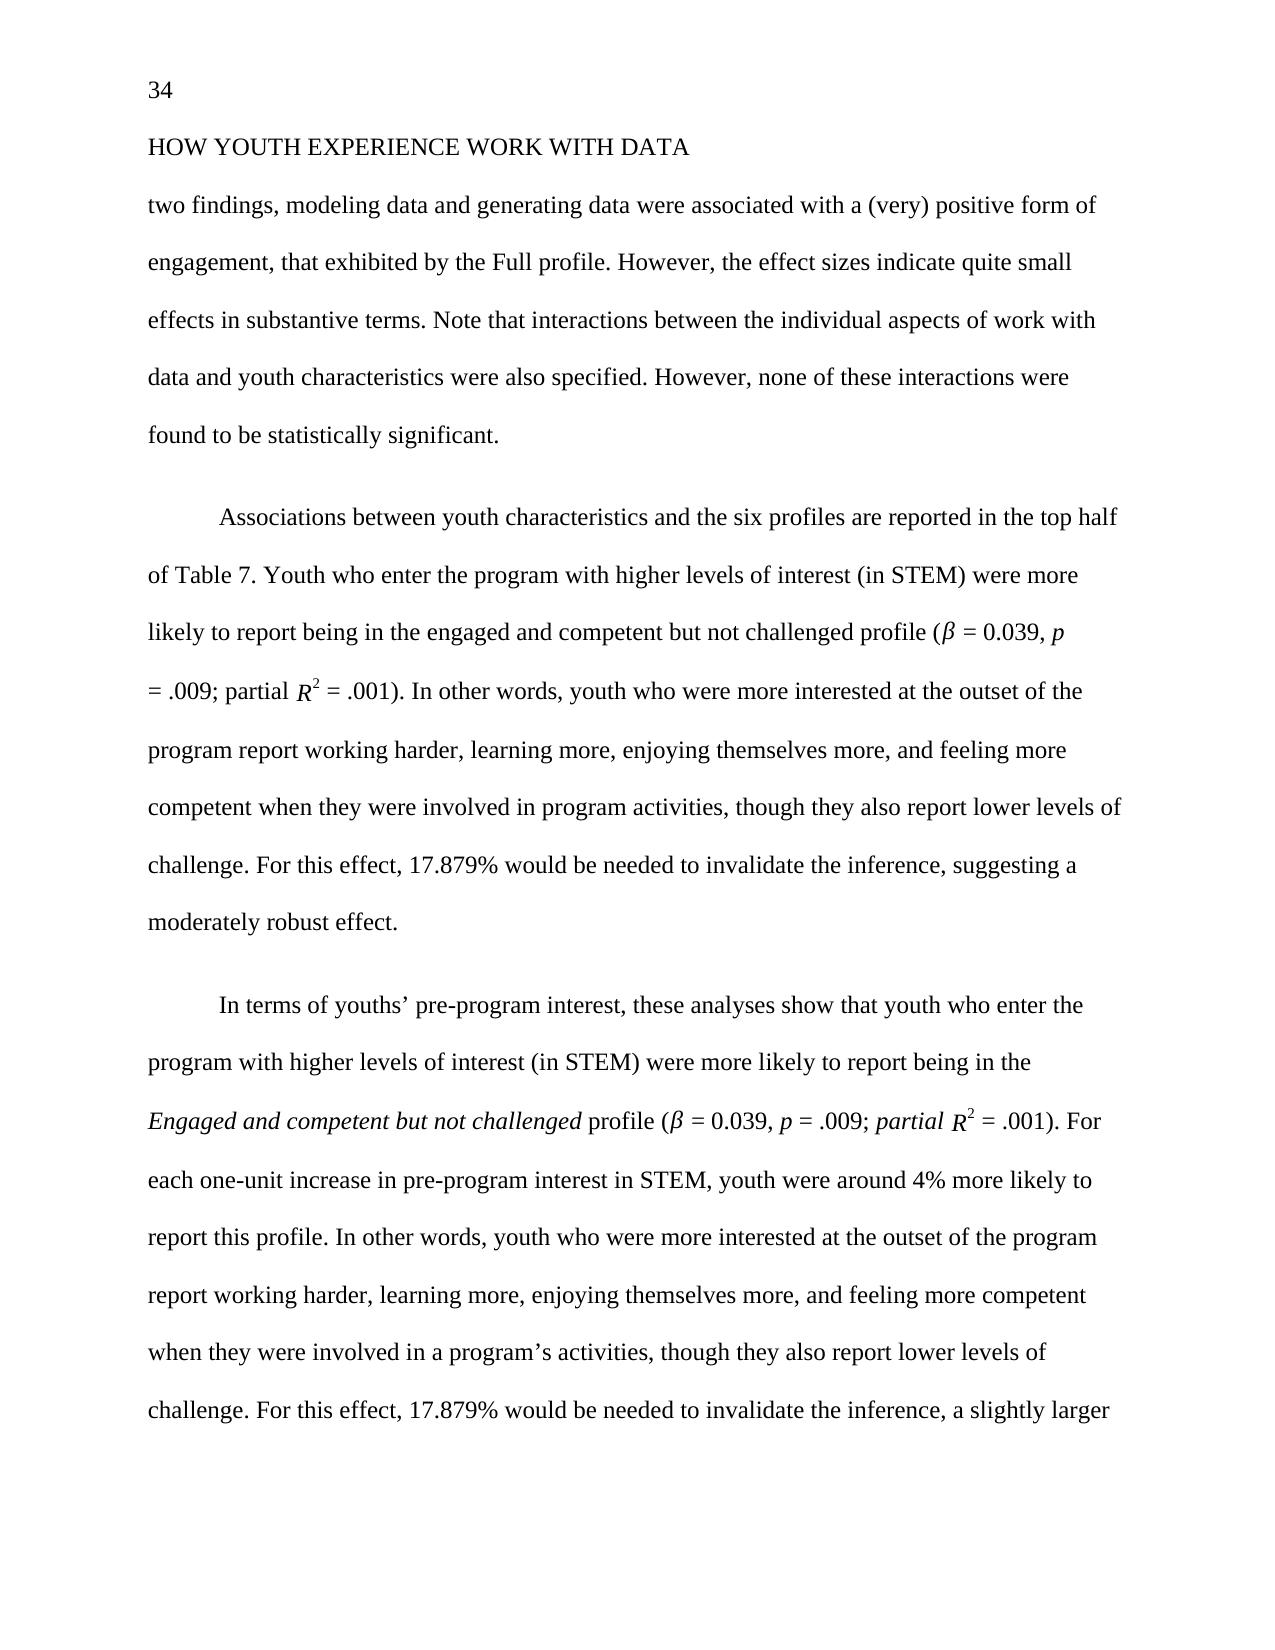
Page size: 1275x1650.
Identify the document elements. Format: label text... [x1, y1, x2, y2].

text Associations between youth characteristics and the six profiles are reported in the top half of Table 7. Youth who enter the program with higher levels of interest (in STEM) were more likely to report being in the engaged and competent but not challenged profile ( = 0.039, p = .009; partial = .001). In other words, youth who were more interested at the outset of the program report working harder, learning more, enjoying themselves more, and feeling more competent when they were involved in program activities, though they also report lower levels of challenge. For this effect, 17.879% would be needed to invalidate the inference, suggesting a moderately robust effect. [148, 502, 1127, 936]
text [148, 990, 1127, 1423]
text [148, 190, 1127, 449]
